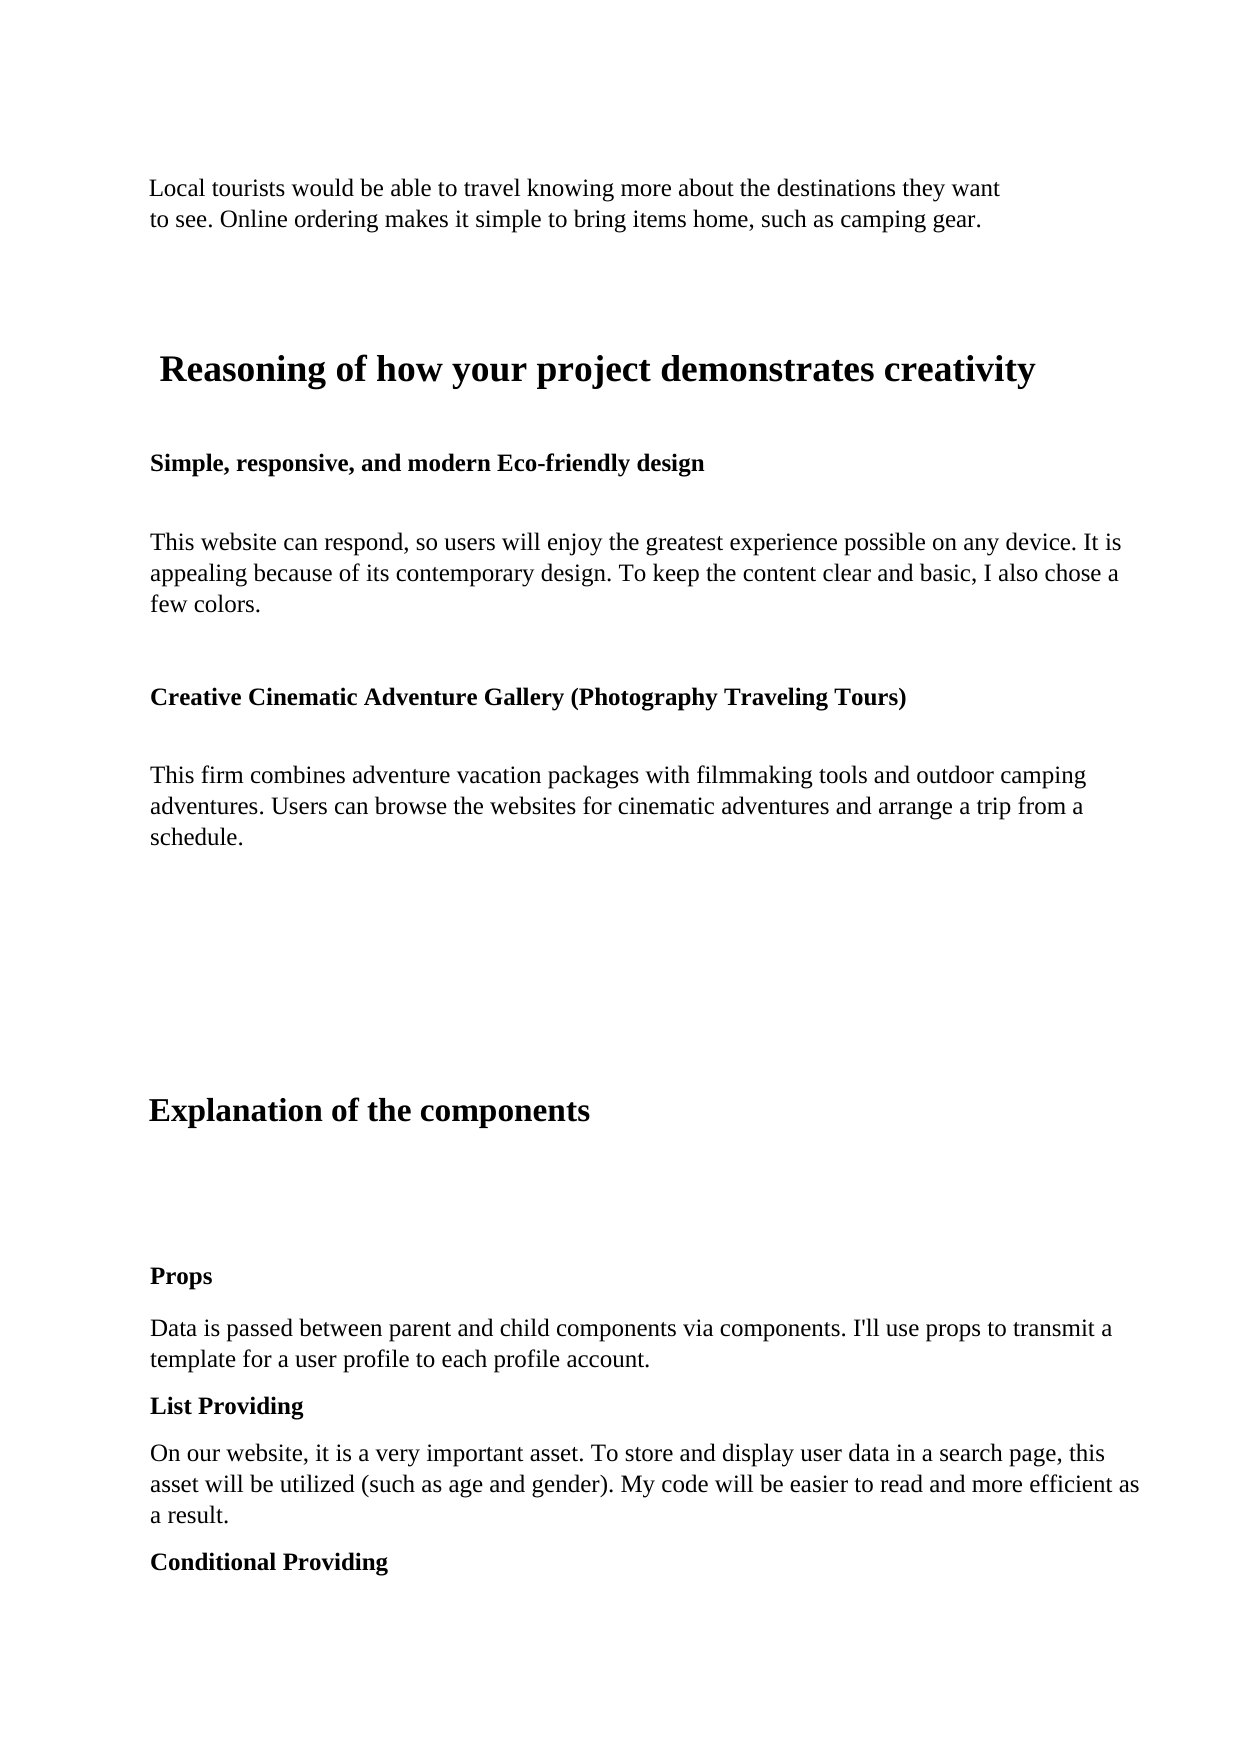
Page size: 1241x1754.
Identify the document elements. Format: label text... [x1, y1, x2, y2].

text On our website, it is a very important asset. To store and display user data in a search page, this asset will be utilized (such as age and gender). My code will be easier to read and more efficient as a result. [150, 1438, 1146, 1529]
text Local tourists would be able to travel knowing more about the destinations they want to see. Online ordering makes it simple to bring items home, such as camping gear. [148, 173, 1012, 233]
text Props [150, 1261, 1012, 1290]
text Conditional Providing [150, 1547, 1012, 1576]
text Simple, responsive, and modern Eco-friendly design [150, 448, 1012, 477]
text Creative Cinematic Adventure Gallery (Photography Traveling Tours) [150, 682, 1012, 711]
text Reasoning of how your project demonstrates creativity [150, 347, 1146, 390]
text Data is passed between parent and child components via components. I'll use props to transmit a template for a user profile to each profile account. [150, 1313, 1146, 1373]
text This website can respond, so users will enjoy the greatest experience possible on any device. It is appealing because of its contemporary design. To keep the content clear and basic, I also chose a few colors. [150, 527, 1146, 618]
subtitle Explanation of the components [148, 1091, 1012, 1129]
text This firm combines adventure vacation packages with filmmaking tools and outdoor camping adventures. Users can browse the websites for cinematic adventures and arrange a trip from a schedule. [150, 760, 1146, 851]
text List Providing [150, 1391, 1012, 1419]
